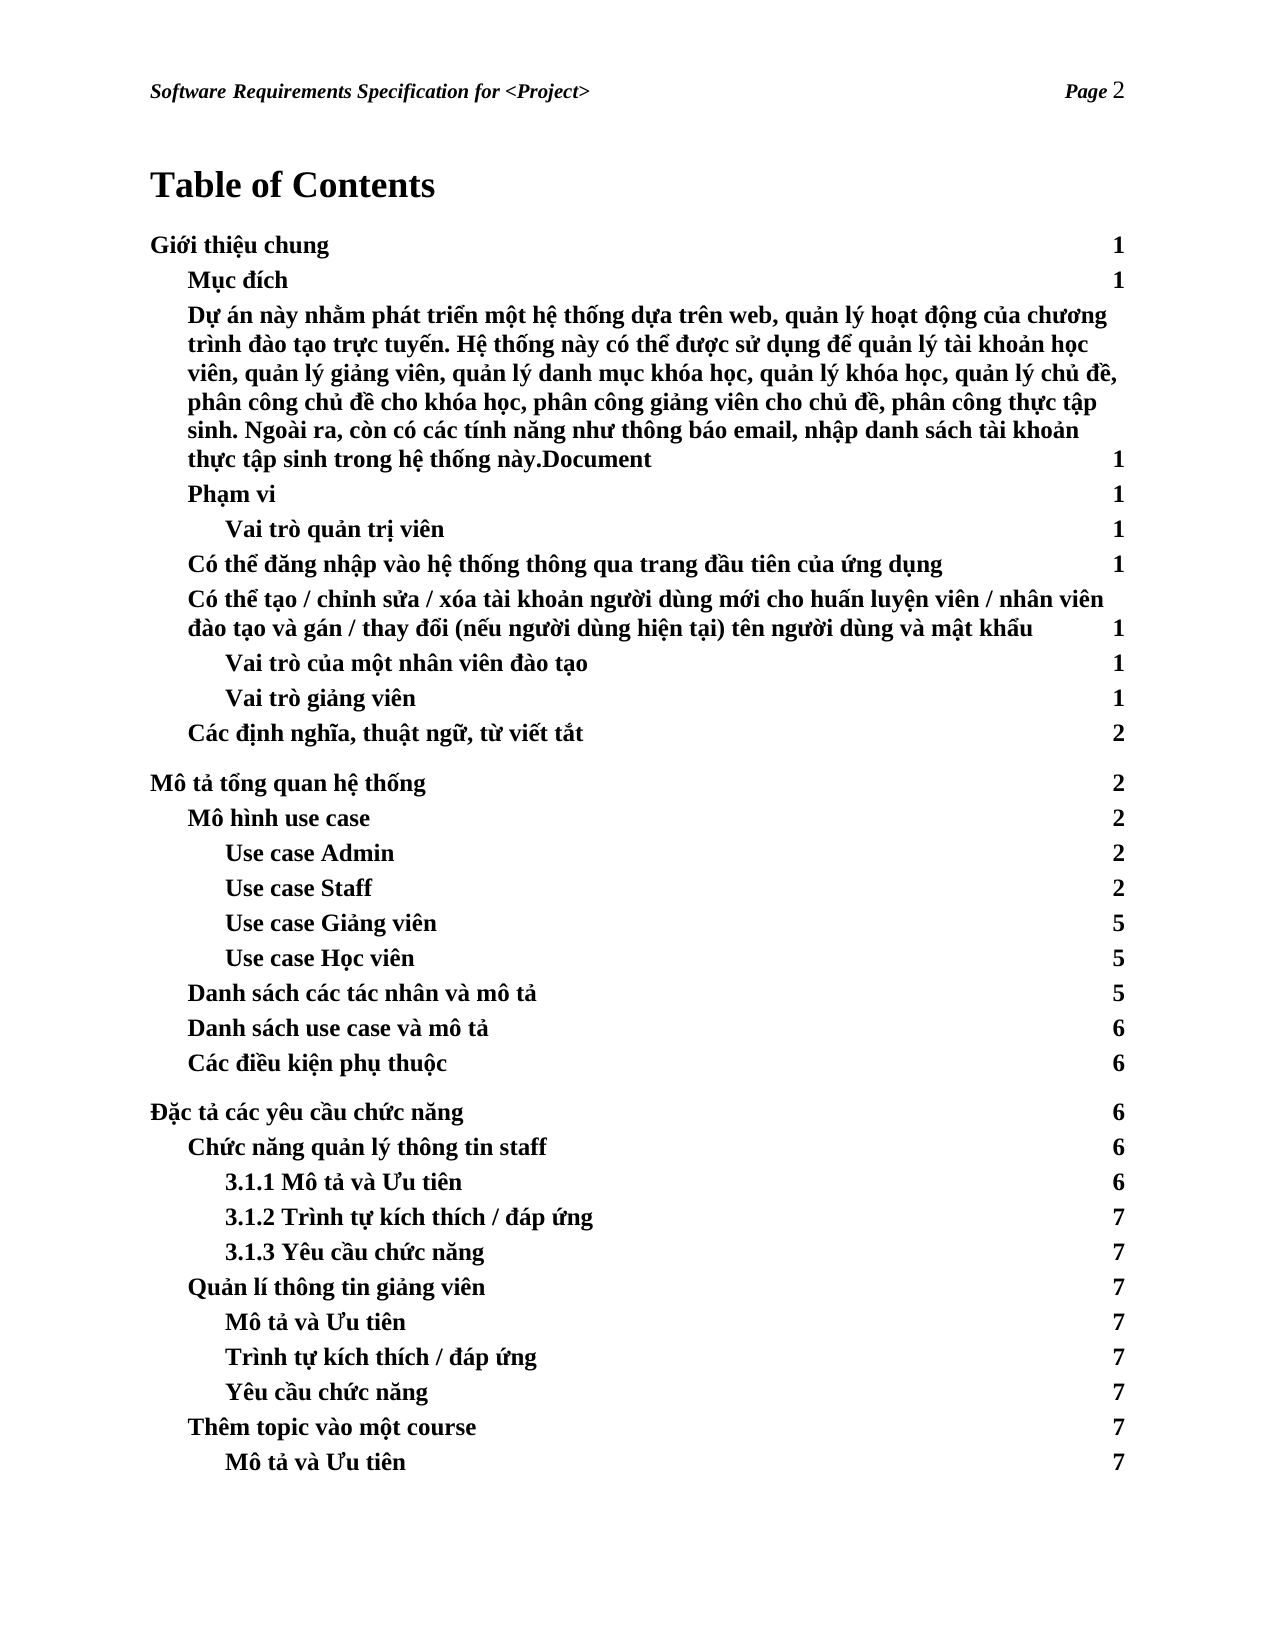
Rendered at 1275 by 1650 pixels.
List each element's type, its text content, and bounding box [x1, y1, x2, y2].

text Table of Contents [150, 162, 1125, 206]
